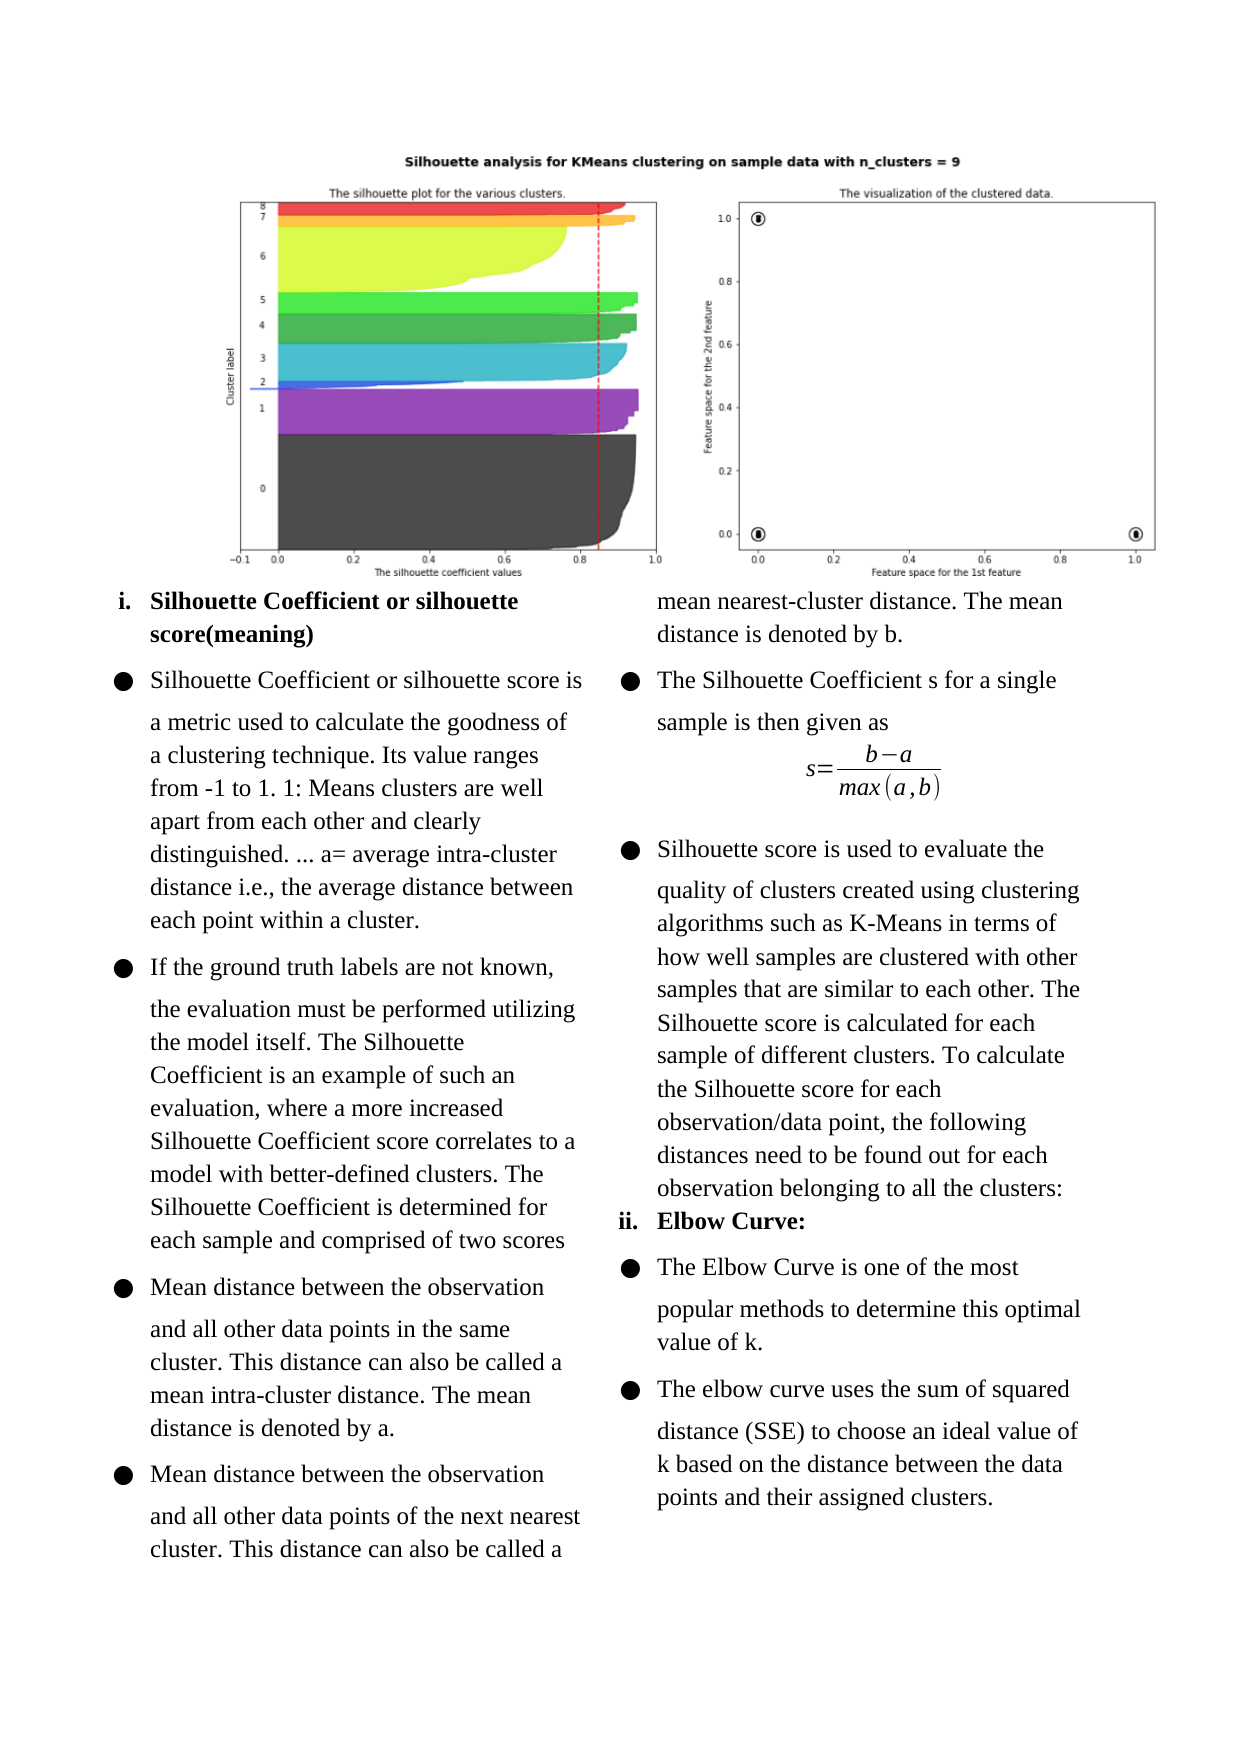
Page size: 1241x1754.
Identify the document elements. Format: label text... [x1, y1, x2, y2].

list Elbow Curve: [638, 1206, 1090, 1234]
list Silhouette Coefficient or silhouette score is a metric used to calculate the goodness of a clustering technique. Its value ranges from -1 to 1. 1: Means clusters are well apart from each other and clearly distinguished. ... a= average intra-cluster distance i.e., the average distance between each point within a cluster. [112, 652, 583, 934]
list The Silhouette Coefficient s for a single sample is then given as [620, 652, 1090, 736]
list Silhouette score is used to evaluate the quality of clusters created using clustering algorithms such as K-Means in terms of how well samples are clustered with other samples that are similar to each other. The Silhouette score is calculated for each sample of different clusters. To calculate the Silhouette score for each observation/data point, the following distances need to be found out for each observation belonging to all the clusters: [620, 820, 1090, 1201]
list The elbow curve uses the sum of squared distance (SSE) to choose an ideal value of k based on the distance between the data points and their assigned clusters. [620, 1360, 1090, 1511]
list Mean distance between the observation and all other data points of the next nearest cluster. This distance can also be called a mean nearest-cluster distance. The mean distance is denoted by b. [112, 1446, 583, 1563]
list Silhouette Coefficient or silhouette score(meaning) [131, 586, 583, 648]
list Mean distance between the observation and all other data points in the same cluster. This distance can also be called a mean intra-cluster distance. The mean distance is denoted by a. [112, 1258, 583, 1442]
list The Elbow Curve is one of the most popular methods to determine this optimal value of k. [620, 1239, 1090, 1356]
picture [225, 150, 1166, 582]
list Mean distance between the observation and all other data points of the next nearest cluster. This distance can also be called a mean nearest-cluster distance. The mean distance is denoted by b. [620, 586, 1090, 648]
list If the ground truth labels are not known, the evaluation must be performed utilizing the model itself. The Silhouette Coefficient is an example of such an evaluation, where a more increased Silhouette Coefficient score correlates to a model with better-defined clusters. The Silhouette Coefficient is determined for each sample and comprised of two scores [112, 938, 583, 1254]
